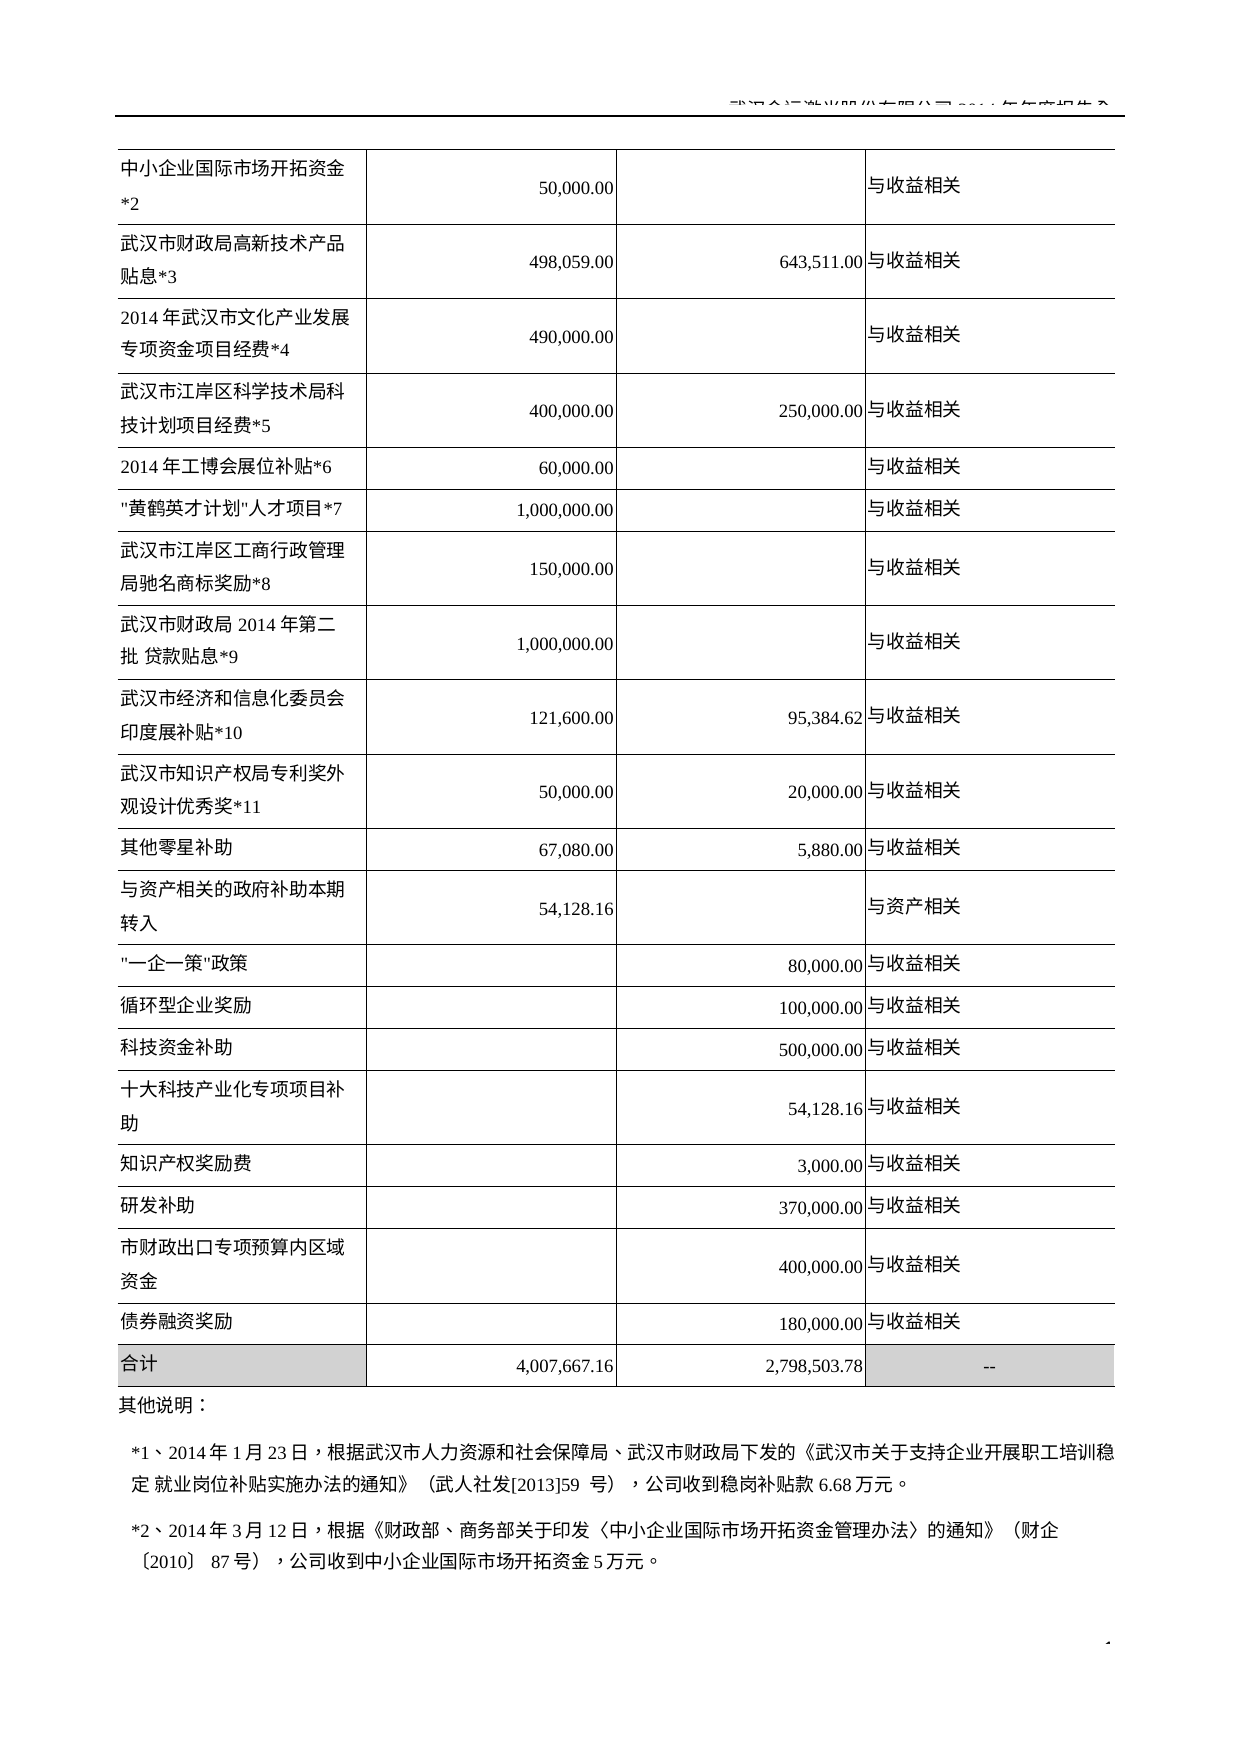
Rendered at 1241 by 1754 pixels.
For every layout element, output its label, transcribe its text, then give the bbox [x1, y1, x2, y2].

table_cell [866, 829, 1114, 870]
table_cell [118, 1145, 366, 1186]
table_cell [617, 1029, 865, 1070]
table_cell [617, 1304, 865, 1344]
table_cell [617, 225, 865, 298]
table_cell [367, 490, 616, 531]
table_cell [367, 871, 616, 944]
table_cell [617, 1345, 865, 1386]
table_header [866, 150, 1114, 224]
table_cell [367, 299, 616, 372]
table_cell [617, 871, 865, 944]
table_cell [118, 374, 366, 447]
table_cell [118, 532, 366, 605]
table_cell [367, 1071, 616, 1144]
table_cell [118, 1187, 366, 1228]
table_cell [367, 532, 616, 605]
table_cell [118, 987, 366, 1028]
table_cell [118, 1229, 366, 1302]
text 其他说明： [118, 1392, 1138, 1418]
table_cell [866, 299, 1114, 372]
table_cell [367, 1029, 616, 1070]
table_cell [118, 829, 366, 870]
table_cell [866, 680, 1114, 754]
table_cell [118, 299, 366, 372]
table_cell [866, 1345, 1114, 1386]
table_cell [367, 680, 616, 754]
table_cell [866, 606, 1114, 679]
text *2、2014年3月12日，根据《财政部、商务部关于印发〈中小企业国际市场开拓资金管理办法〉的通知》（财企〔2010〕 87号），公司收到中小企业国际市场开拓资金5万元。 [131, 1517, 1117, 1574]
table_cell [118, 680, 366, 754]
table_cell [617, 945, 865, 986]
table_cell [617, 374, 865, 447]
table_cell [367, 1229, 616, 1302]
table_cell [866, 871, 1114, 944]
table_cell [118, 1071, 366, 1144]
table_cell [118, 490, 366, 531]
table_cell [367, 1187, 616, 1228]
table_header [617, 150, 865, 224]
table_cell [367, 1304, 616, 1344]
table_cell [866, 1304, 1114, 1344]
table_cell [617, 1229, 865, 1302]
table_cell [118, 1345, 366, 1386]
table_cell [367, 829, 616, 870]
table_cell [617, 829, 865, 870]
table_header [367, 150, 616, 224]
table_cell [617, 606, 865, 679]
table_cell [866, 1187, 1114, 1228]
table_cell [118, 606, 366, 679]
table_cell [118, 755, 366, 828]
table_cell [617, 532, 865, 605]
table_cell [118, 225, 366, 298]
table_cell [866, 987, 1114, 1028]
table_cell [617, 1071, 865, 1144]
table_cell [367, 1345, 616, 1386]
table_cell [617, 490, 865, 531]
text *1、2014年1月23日，根据武汉市人力资源和社会保障局、武汉市财政局下发的《武汉市关于支持企业开展职工培训稳定 就业岗位补贴实施办法的通知》（武人社发[2013]59 号），公司收到稳岗补贴款 6.68万元。 [131, 1439, 1117, 1497]
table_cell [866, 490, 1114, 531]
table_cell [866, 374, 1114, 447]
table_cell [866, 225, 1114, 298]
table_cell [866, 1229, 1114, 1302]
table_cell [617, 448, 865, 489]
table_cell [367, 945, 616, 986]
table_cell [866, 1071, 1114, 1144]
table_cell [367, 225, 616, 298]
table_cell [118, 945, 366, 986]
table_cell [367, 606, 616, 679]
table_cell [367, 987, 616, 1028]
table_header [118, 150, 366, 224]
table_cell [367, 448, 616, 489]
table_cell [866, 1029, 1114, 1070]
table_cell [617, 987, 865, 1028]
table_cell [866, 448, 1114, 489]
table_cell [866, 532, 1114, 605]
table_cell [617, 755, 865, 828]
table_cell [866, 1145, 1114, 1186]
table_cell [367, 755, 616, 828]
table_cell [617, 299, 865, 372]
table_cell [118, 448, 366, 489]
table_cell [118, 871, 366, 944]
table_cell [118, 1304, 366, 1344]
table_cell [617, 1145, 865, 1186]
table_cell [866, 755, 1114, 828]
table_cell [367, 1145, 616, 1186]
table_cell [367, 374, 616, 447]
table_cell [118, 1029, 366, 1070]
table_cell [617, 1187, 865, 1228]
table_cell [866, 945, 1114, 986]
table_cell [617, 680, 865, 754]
